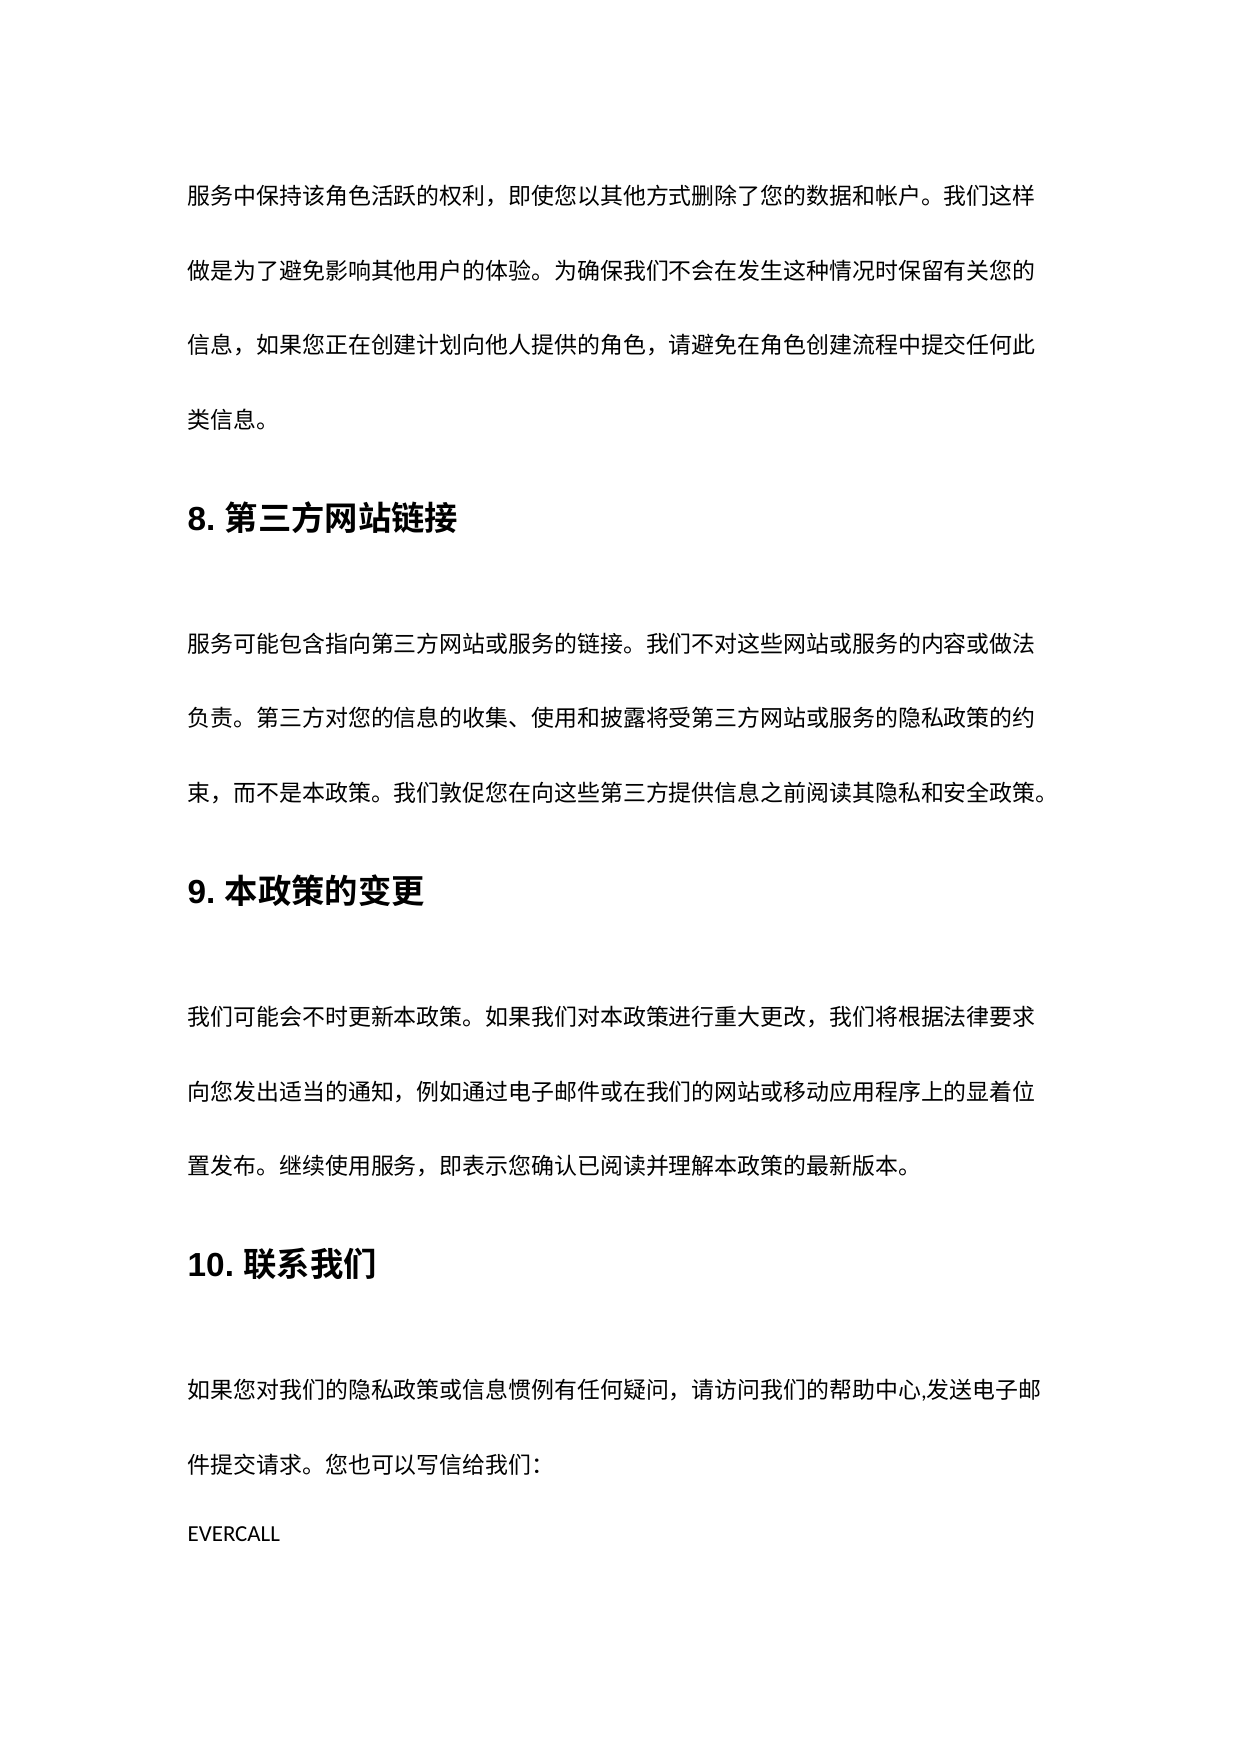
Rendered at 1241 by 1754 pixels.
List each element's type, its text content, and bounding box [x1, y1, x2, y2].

text 我们可能会不时更新本政策。如果我们对本政策进行重大更改，我们将根据法律要求向您发出适当的通知，例如通过电子邮件或在我们的网站或移动应用程序上的显着位置发布。继续使用服务，即表示您确认已阅读并理解本政策的最新版本。 [187, 983, 1053, 1197]
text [187, 162, 1053, 451]
subtitle 9. 本政策的变更 [187, 856, 1053, 921]
subtitle 10. 联系我们 [187, 1229, 1053, 1294]
text EVERCALL [187, 1517, 1053, 1550]
subtitle 8. 第三方网站链接 [187, 483, 1053, 548]
text 如果您对我们的隐私政策或信息惯例有任何疑问，请访问我们的帮助中心,发送电子邮件提交请求。您也可以写信给我们： [187, 1356, 1053, 1496]
text 服务可能包含指向第三方网站或服务的链接。我们不对这些网站或服务的内容或做法负责。第三方对您的信息的收集、使用和披露将受第三方网站或服务的隐私政策的约束，而不是本政策。我们敦促您在向这些第三方提供信息之前阅读其隐私和安全政策。 [187, 610, 1053, 824]
